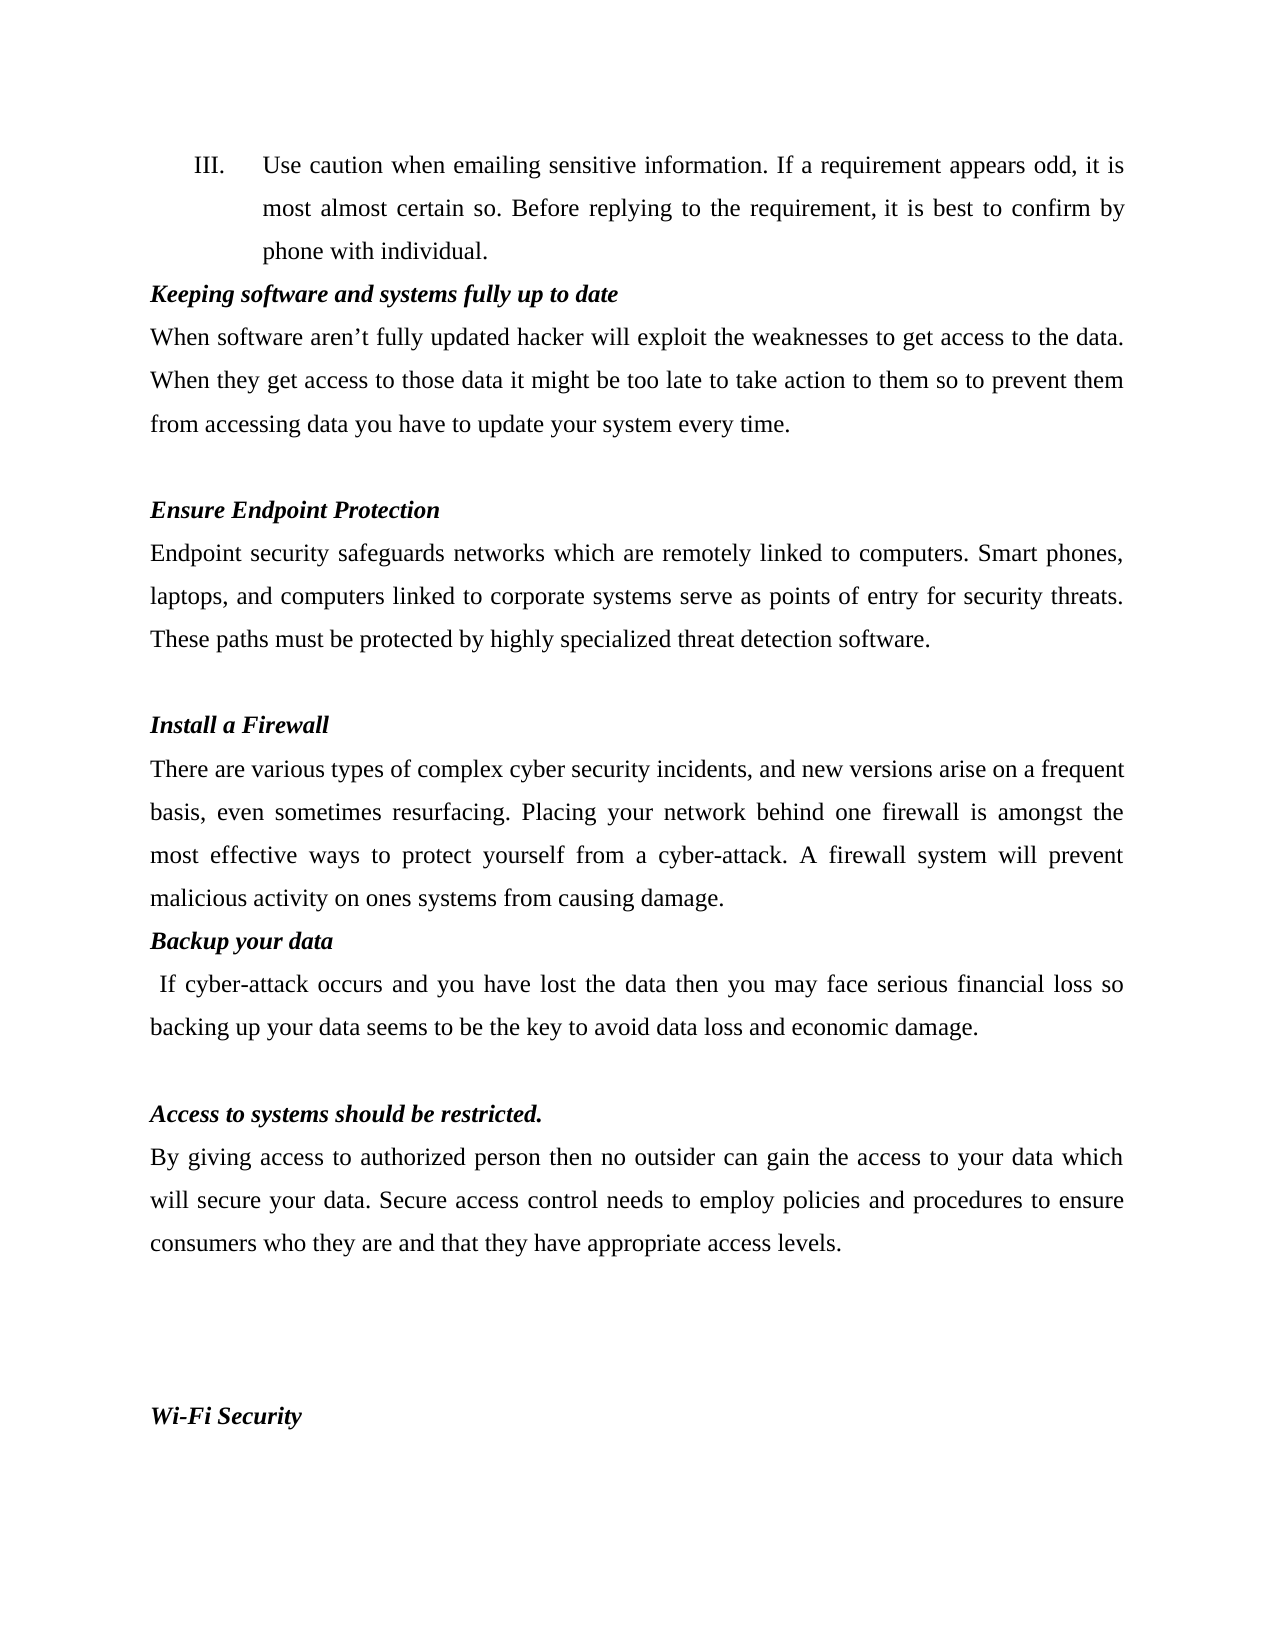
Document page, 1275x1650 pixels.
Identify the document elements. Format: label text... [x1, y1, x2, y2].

list Install a Firewall [150, 711, 1125, 739]
list Access to systems should be restricted. [150, 1099, 1125, 1127]
list Keeping software and systems fully up to date [150, 279, 1125, 308]
list Backup your data [150, 926, 1125, 955]
list There are various types of complex cyber security incidents, and new versions arise on a frequent basis, even sometimes resurfacing. Placing your network behind one firewall is amongst the most effective ways to protect yourself from a cyber-attack. A firewall system will prevent malicious activity on ones systems from causing damage. [150, 754, 1125, 912]
list When software aren’t fully updated hacker will exploit the weaknesses to get access to the data. When they get access to those data it might be too late to take action to them so to prevent them from accessing data you have to update your system every time. [150, 322, 1125, 437]
list Ensure Endpoint Protection [150, 495, 1125, 524]
list Use caution when emailing sensitive information. If a requirement appears odd, it is most almost certain so. Before replying to the requirement, it is best to confirm by phone with individual. [225, 150, 1125, 265]
list If cyber-attack occurs and you have lost the data then you may face serious financial loss so backing up your data seems to be the key to avoid data loss and economic damage. [150, 969, 1125, 1041]
list By giving access to authorized person then no outsider can gain the access to your data which will secure your data. Secure access control needs to employ policies and procedures to ensure consumers who they are and that they have appropriate access levels. [150, 1142, 1125, 1257]
list Wi-Fi Security [150, 1401, 1125, 1430]
list Endpoint security safeguards networks which are remotely linked to computers. Smart phones, laptops, and computers linked to corporate systems serve as points of entry for security threats. These paths must be protected by highly specialized threat detection software. [150, 538, 1125, 653]
